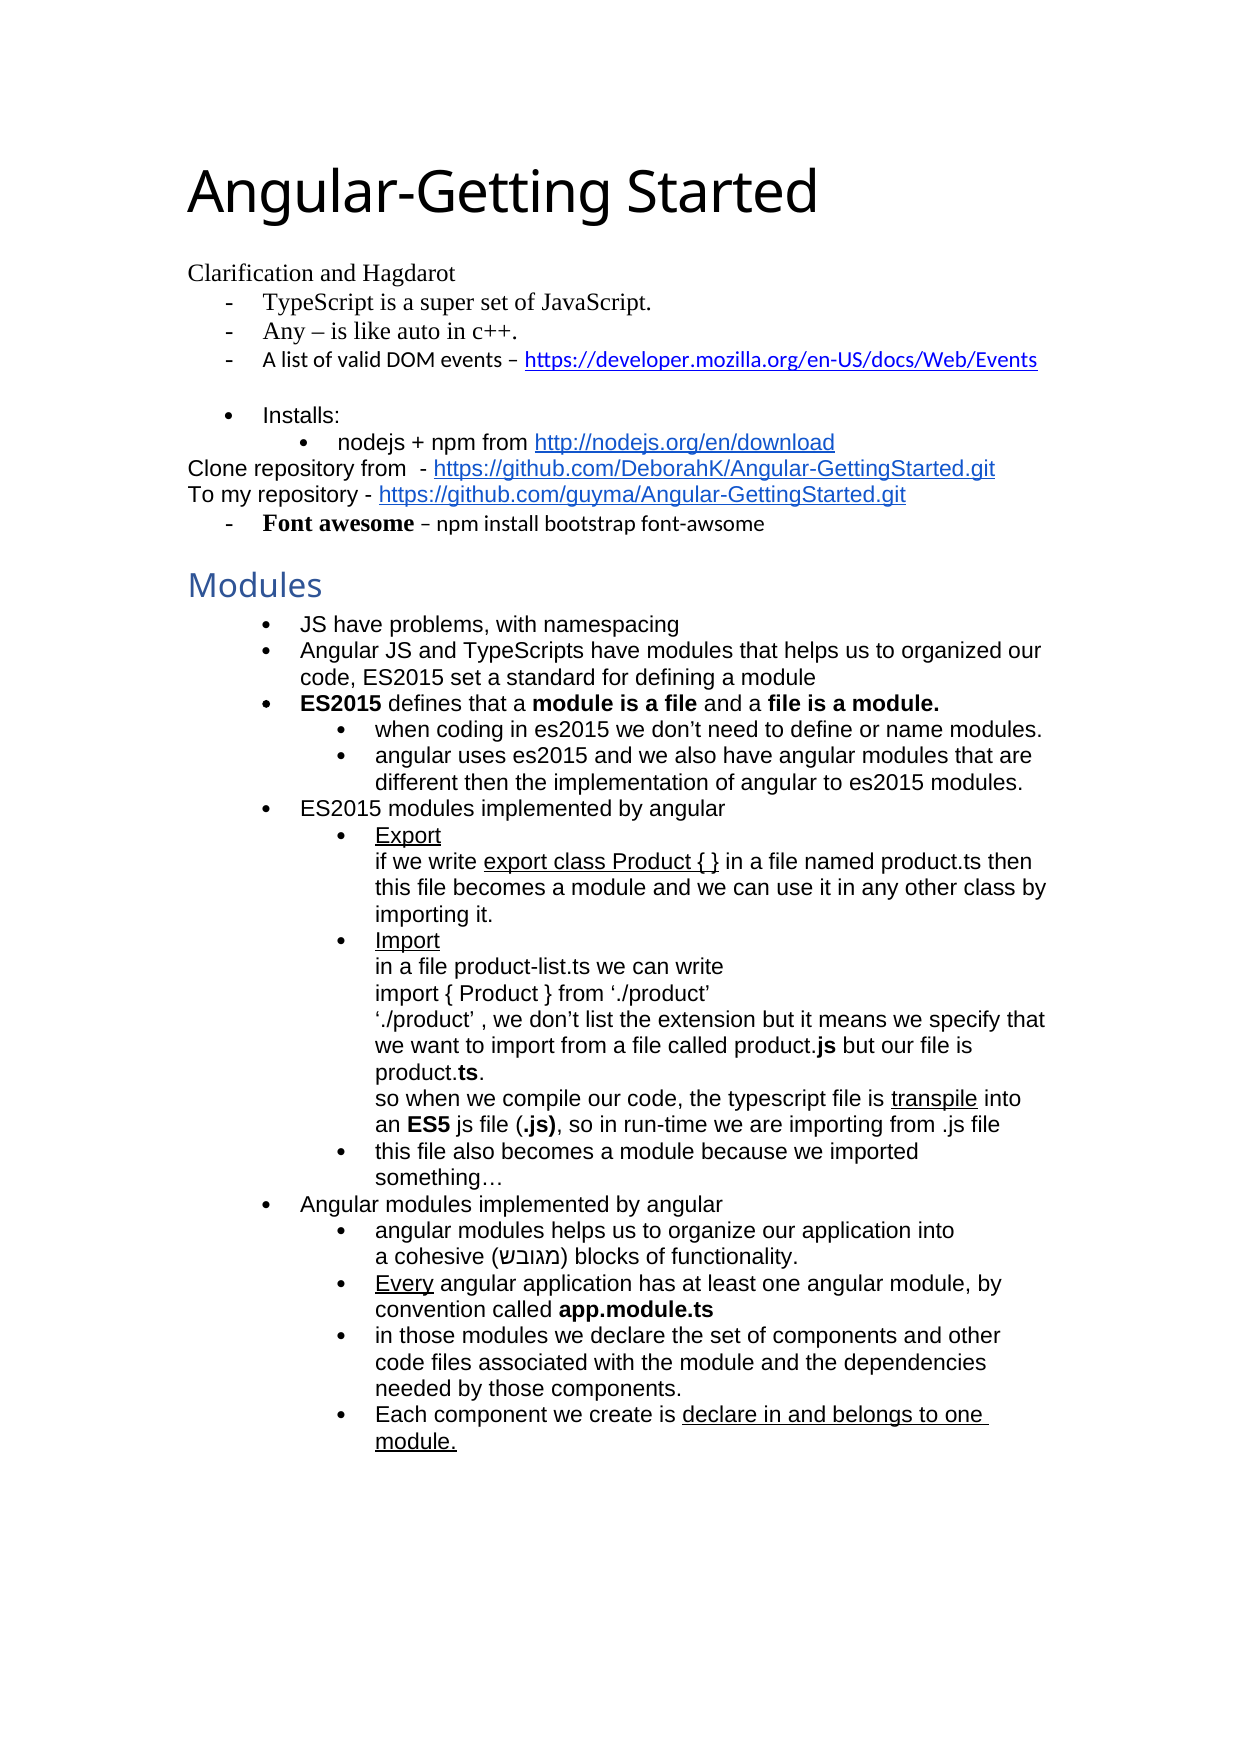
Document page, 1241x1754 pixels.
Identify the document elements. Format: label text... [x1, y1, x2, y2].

list angular modules helps us to organize our application into a cohesive (מגובש) blocks of functionality. [337, 1217, 1053, 1269]
text Clarification and Hagdarot [187, 258, 1053, 287]
text Clone repository from - https://github.com/DeborahK/Angular-GettingStarted.git [187, 455, 1053, 481]
list in those modules we declare the set of components and other code files associated with the module and the dependencies needed by those components. [337, 1322, 1053, 1401]
list Every angular application has at least one angular module, by convention called app.module.ts [337, 1269, 1053, 1322]
list A list of valid DOM events – https://developer.mozilla.org/en-US/docs/Web/Events [225, 344, 1053, 373]
subtitle Modules [187, 562, 1053, 607]
text To my repository - https://github.com/guyma/Angular-GettingStarted.git [187, 481, 1053, 508]
list Installs: [225, 402, 1053, 429]
title Angular-Getting Started [187, 150, 1053, 229]
list nodejs + npm from http://nodejs.org/en/download [300, 429, 1053, 455]
list this file also becomes a module because we imported something… [337, 1138, 1053, 1191]
list Import in a file product-list.ts we can write import { Product } from ‘./product’ ‘./product’ , we don’t list the extension but it means we specify that we want to import from a file called product.js but our file is product.ts. so when we compile our code, the typescript file is transpile into an ES5 js file (.js), so in run-time we are importing from .js file [337, 927, 1053, 1138]
list JS have problems, with namespacing [262, 611, 1053, 637]
list Angular JS and TypeScripts have modules that helps us to organized our code, ES2015 set a standard for defining a module [262, 637, 1053, 690]
list TypeScript is a super set of JavaScript. [225, 287, 1053, 316]
list ES2015 modules implemented by angular [262, 795, 1053, 822]
list Export [337, 822, 1053, 848]
list Any – is like auto in c++. [225, 316, 1053, 344]
list when coding in es2015 we don’t need to define or name modules. [337, 716, 1053, 742]
list angular uses es2015 and we also have angular modules that are different then the implementation of angular to es2015 modules. [337, 742, 1053, 795]
list ES2015 defines that a module is a file and a file is a module. [262, 690, 1053, 716]
text if we write export class Product { } in a file named product.ts then this file becomes a module and we can use it in any other class by importing it. [375, 848, 1053, 927]
list Each component we create is declare in and belongs to one module. [337, 1401, 1053, 1454]
list Font awesome – npm install bootstrap font-awsome [225, 508, 1053, 537]
list Angular modules implemented by angular [262, 1191, 1053, 1217]
